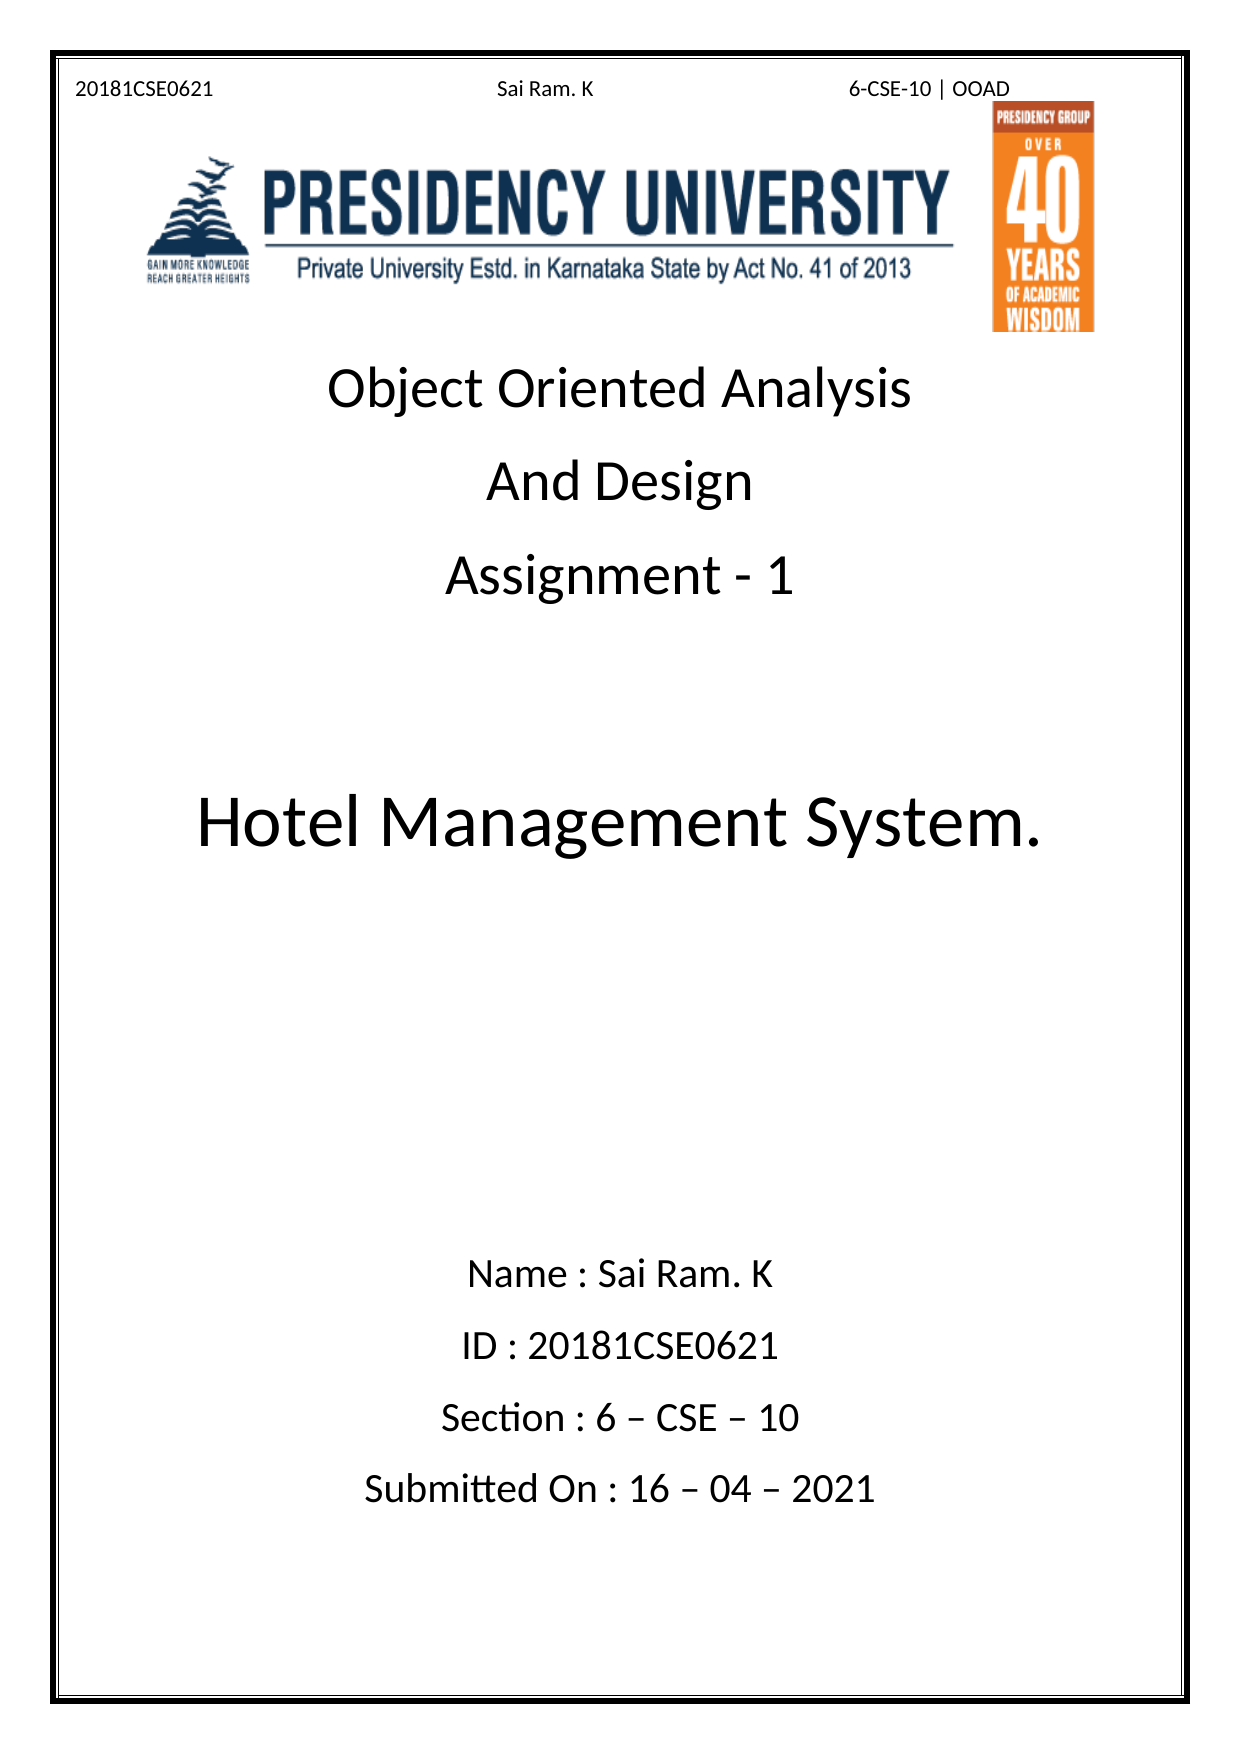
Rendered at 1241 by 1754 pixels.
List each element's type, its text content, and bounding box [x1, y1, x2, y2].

text ID : 20181CSE0621 [75, 1319, 1165, 1370]
text Assignment - 1 [75, 537, 1165, 609]
text Name : Sai Ram. K [75, 1247, 1165, 1298]
text Object Oriented Analysis [75, 350, 1165, 422]
text Section : 6 – CSE – 10 [75, 1391, 1165, 1441]
picture [132, 101, 1109, 332]
text Submitted On : 16 – 04 – 2021 [75, 1462, 1165, 1513]
text Hotel Management System. [75, 774, 1165, 866]
text And Design [75, 444, 1165, 515]
